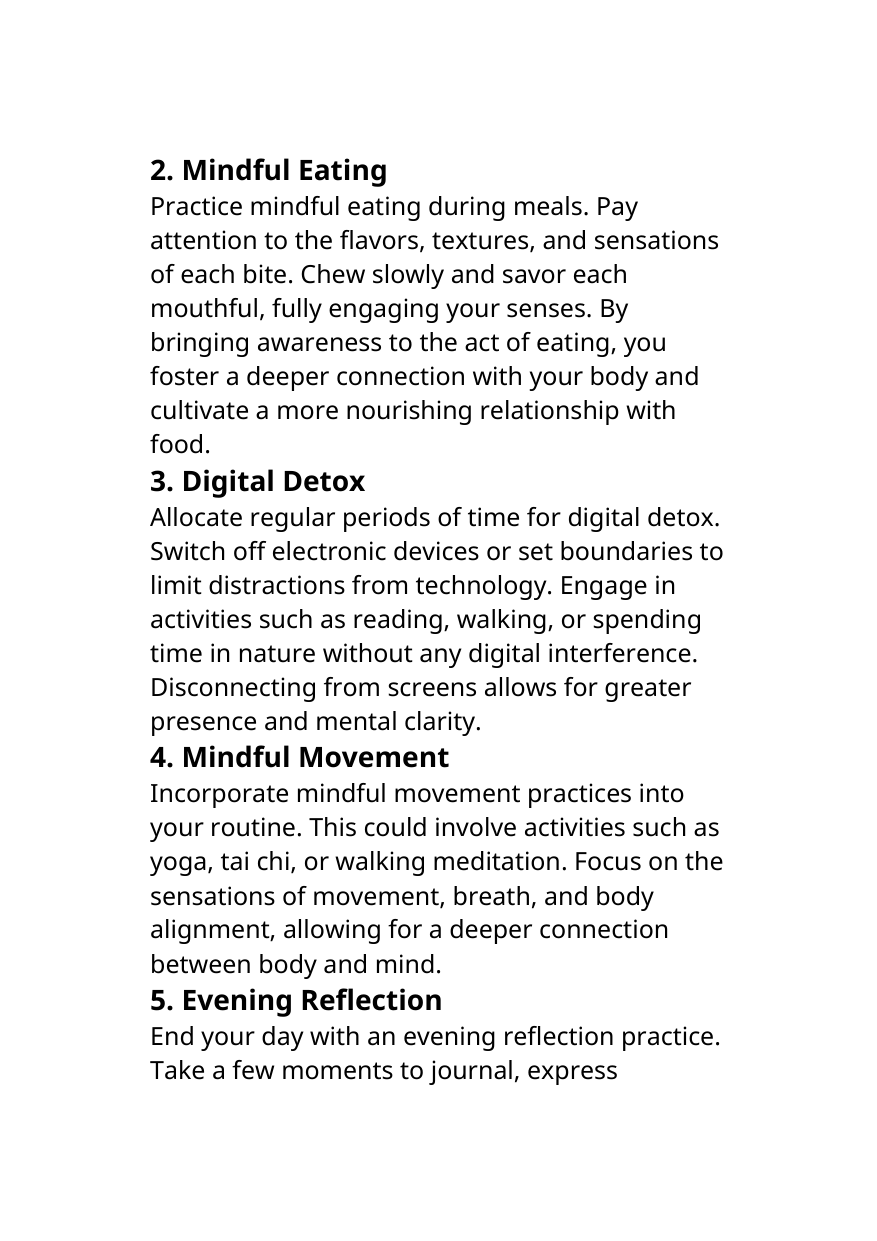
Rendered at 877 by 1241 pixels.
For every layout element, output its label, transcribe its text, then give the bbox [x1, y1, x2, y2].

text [150, 1019, 727, 1087]
text Incorporate mindful movement practices into your routine. This could involve activities such as yoga, tai chi, or walking meditation. Focus on the sensations of movement, breath, and body alignment, allowing for a deeper connection between body and mind. [150, 776, 727, 980]
text Allocate regular periods of time for digital detox. Switch off electronic devices or set boundaries to limit distractions from technology. Engage in activities such as reading, walking, or spending time in nature without any digital interference. Disconnecting from screens allows for greater presence and mental clarity. [150, 499, 727, 738]
text Practice mindful eating during meals. Pay attention to the flavors, textures, and sensations of each bite. Chew slowly and savor each mouthful, fully engaging your senses. By bringing awareness to the act of eating, you foster a deeper connection with your body and cultivate a more nourishing relationship with food. [150, 188, 727, 461]
subtitle 5. Evening Reflection [150, 980, 727, 1019]
subtitle 2. Mindful Eating [150, 150, 727, 188]
subtitle 3. Digital Detox [150, 461, 727, 499]
subtitle 4. Mindful Movement [150, 738, 727, 776]
